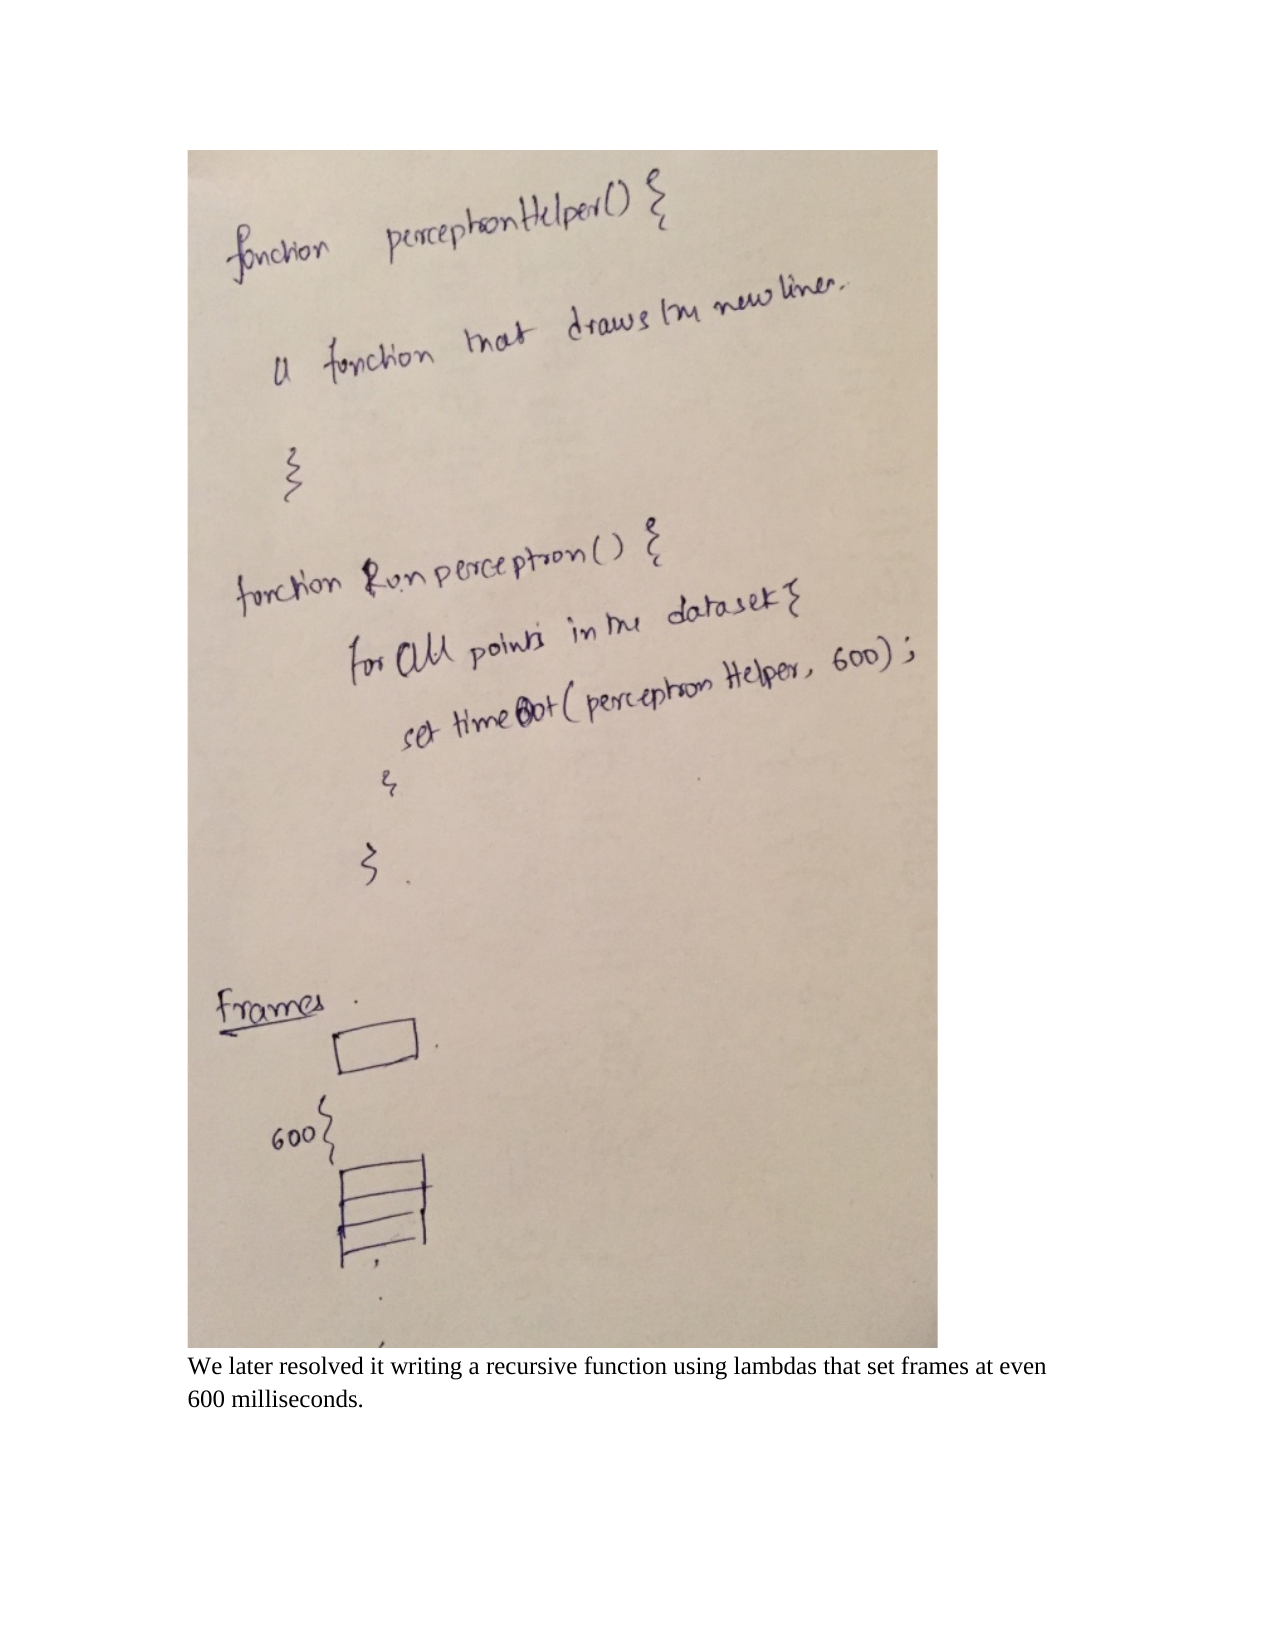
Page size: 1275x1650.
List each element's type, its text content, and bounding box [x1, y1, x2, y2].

picture [187, 150, 938, 1348]
text We later resolved it writing a recursive function using lambdas that set frames at even 600 milliseconds. [187, 1347, 1087, 1413]
